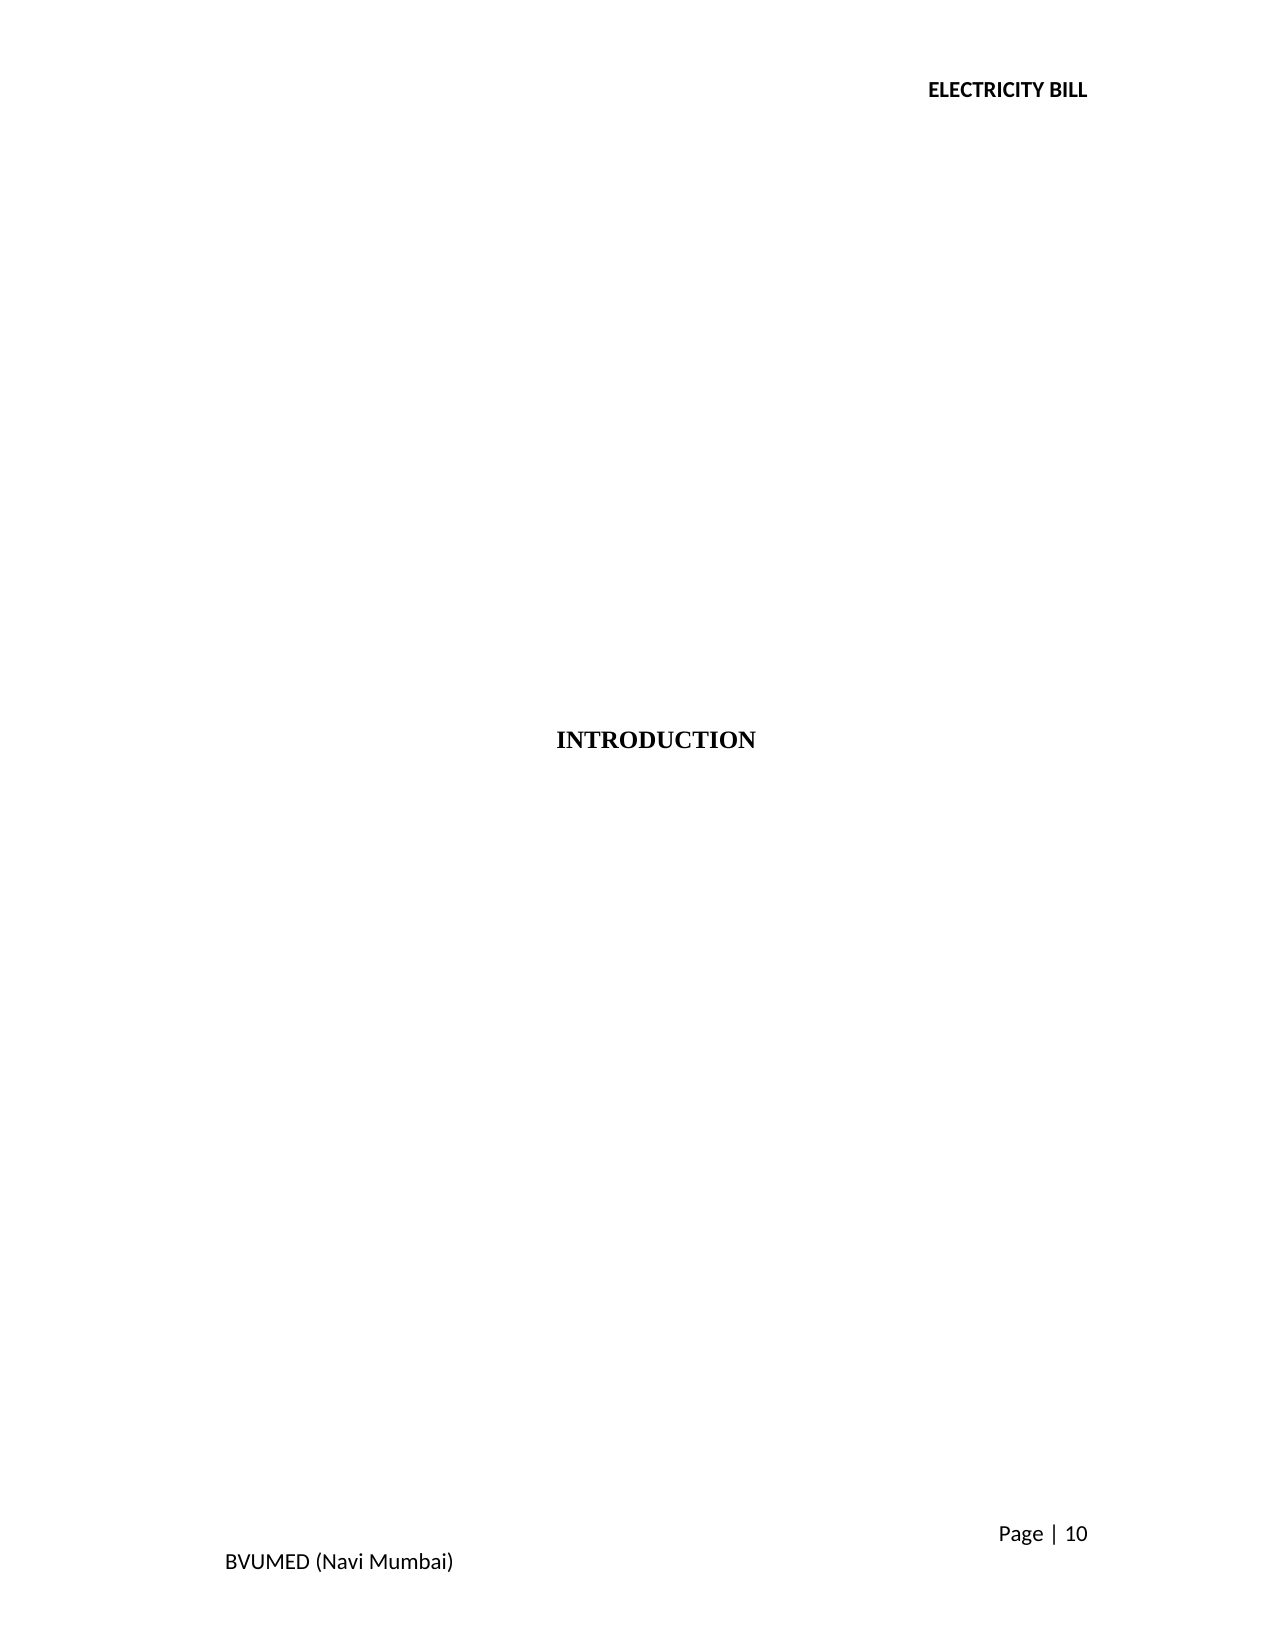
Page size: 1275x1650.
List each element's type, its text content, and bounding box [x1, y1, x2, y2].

text INTRODUCTION [225, 726, 1087, 754]
